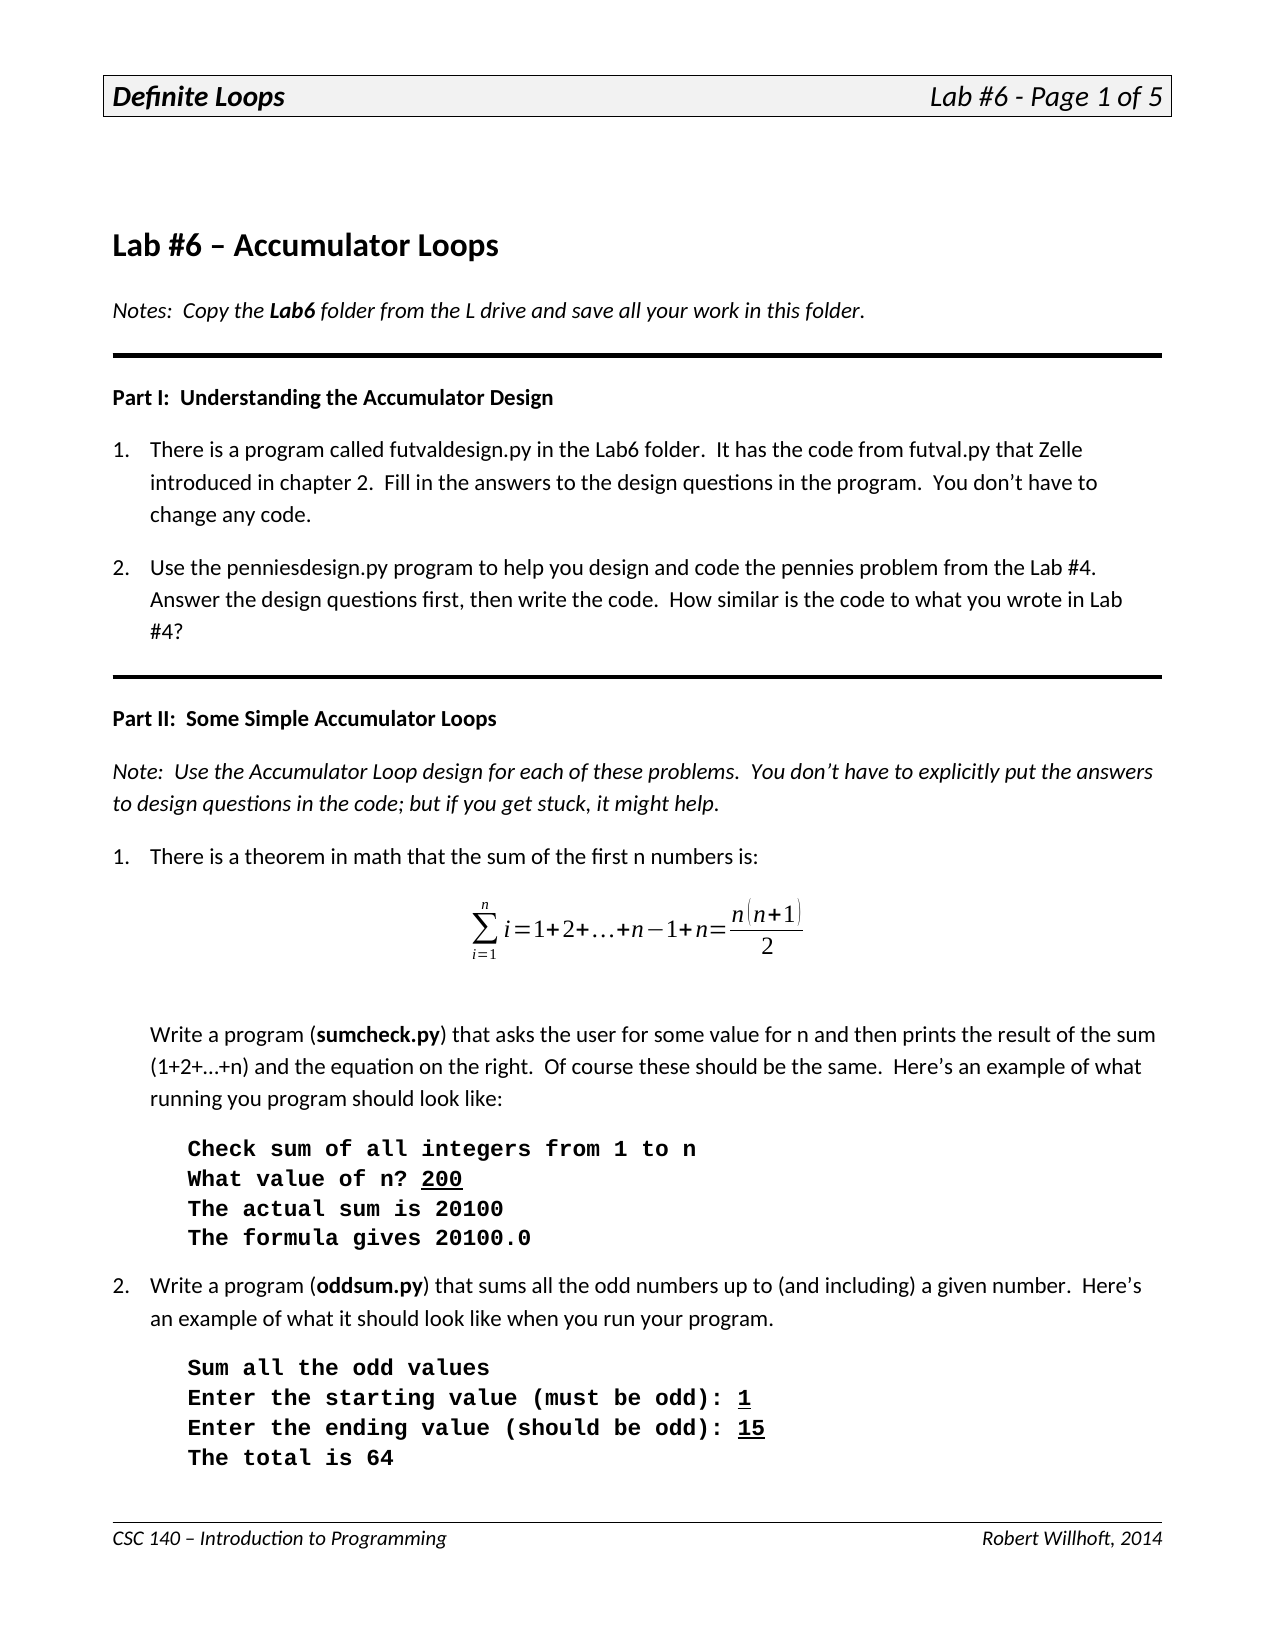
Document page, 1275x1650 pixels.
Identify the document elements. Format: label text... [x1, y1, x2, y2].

text Sum all the odd values [187, 1357, 1162, 1383]
text The total is 64 [187, 1446, 1162, 1472]
list There is a theorem in math that the sum of the first n numbers is: [112, 842, 1162, 871]
text The formula gives 20100.0 [187, 1227, 1162, 1253]
list Notes: Copy the Lab6 folder from the L drive and save all your work in this folder. [112, 296, 1162, 324]
text Enter the ending value (should be odd): 15 [187, 1416, 1162, 1442]
text Note: Use the Accumulator Loop design for each of these problems. You don’t have to explicitly put the answers to design questions in the code; but if you get stuck, it might help. [112, 757, 1162, 817]
text The actual sum is 20100 [187, 1197, 1162, 1223]
text Write a program (oddsum.py) that sums all the odd numbers up to (and including) a given number. Here’s an example of what it should look like when you run your program. [112, 1272, 1162, 1332]
text Enter the starting value (must be odd): 1 [187, 1387, 1162, 1412]
text What value of n? 200 [187, 1167, 1162, 1193]
text Use the penniesdesign.py program to help you design and code the pennies problem from the Lab #4. Answer the design questions first, then write the code. How similar is the code to what you wrote in Lab #4? [112, 553, 1162, 645]
text Write a program (sumcheck.py) that asks the user for some value for n and then prints the result of the sum (1+2+…+n) and the equation on the right. Of course these should be the same. Here’s an example of what running you program should look like: [150, 988, 1162, 1112]
text Check sum of all integers from 1 to n [187, 1137, 1162, 1163]
text There is a program called futvaldesign.py in the Lab6 folder. It has the code from futval.py that Zelle introduced in chapter 2. Fill in the answers to the design questions in the program. You don’t have to change any code. [112, 436, 1162, 528]
text Part II: Some Simple Accumulator Loops [112, 676, 1162, 732]
text Part I: Understanding the Accumulator Design [112, 354, 1162, 411]
text Lab #6 – Accumulator Loops [112, 224, 1162, 265]
